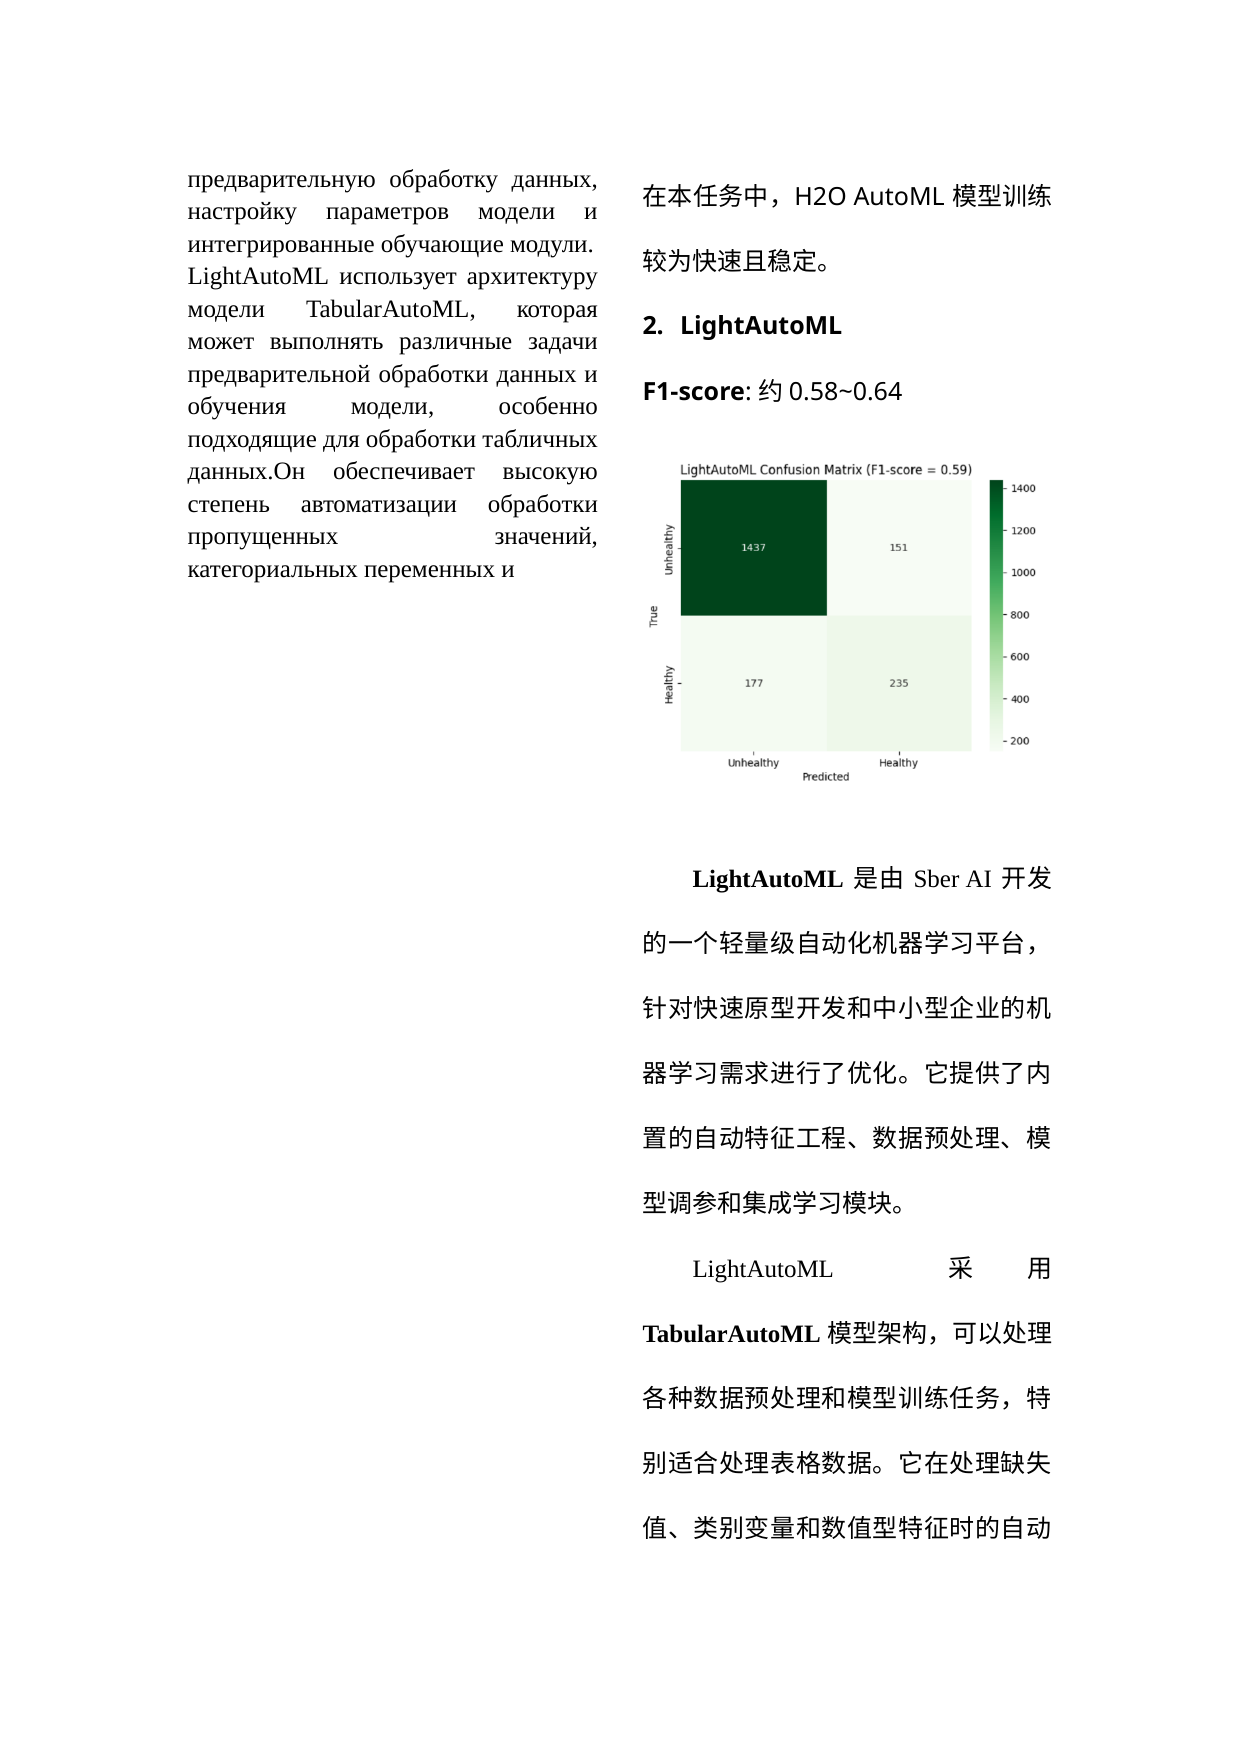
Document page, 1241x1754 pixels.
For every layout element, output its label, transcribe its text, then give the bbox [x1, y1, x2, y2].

text LightAutoML 是由 Sber AI 开发的一个轻量级自动化机器学习平台，针对快速原型开发和中小型企业的机器学习需求进行了优化。它提供了内置的自动特征工程、数据预处理、模型调参和集成学习模块。 [642, 844, 1053, 1234]
picture [642, 454, 1053, 792]
text F1-score: 约 0.58~0.64 [642, 357, 1053, 422]
list LightAutoML [642, 292, 1053, 357]
text LightAutoML использует архитектуру модели TabularAutoML, которая может выполнять различные задачи предварительной обработки данных и обучения модели, особенно подходящие для обработки табличных данных.Он обеспечивает высокую степень автоматизации обработки пропущенных значений, категориальных переменных и 在本任务中，H2O AutoML 模型训练较为快速且稳定。 [187, 259, 598, 584]
text LightAutoML 采用 TabularAutoML 模型架构，可以处理各种数据预处理和模型训练任务，特别适合处理表格数据。它在处理缺失值、类别变量和数值型特征时的自动化程度较高，适用于科研人员和数据 [642, 1234, 1053, 1559]
